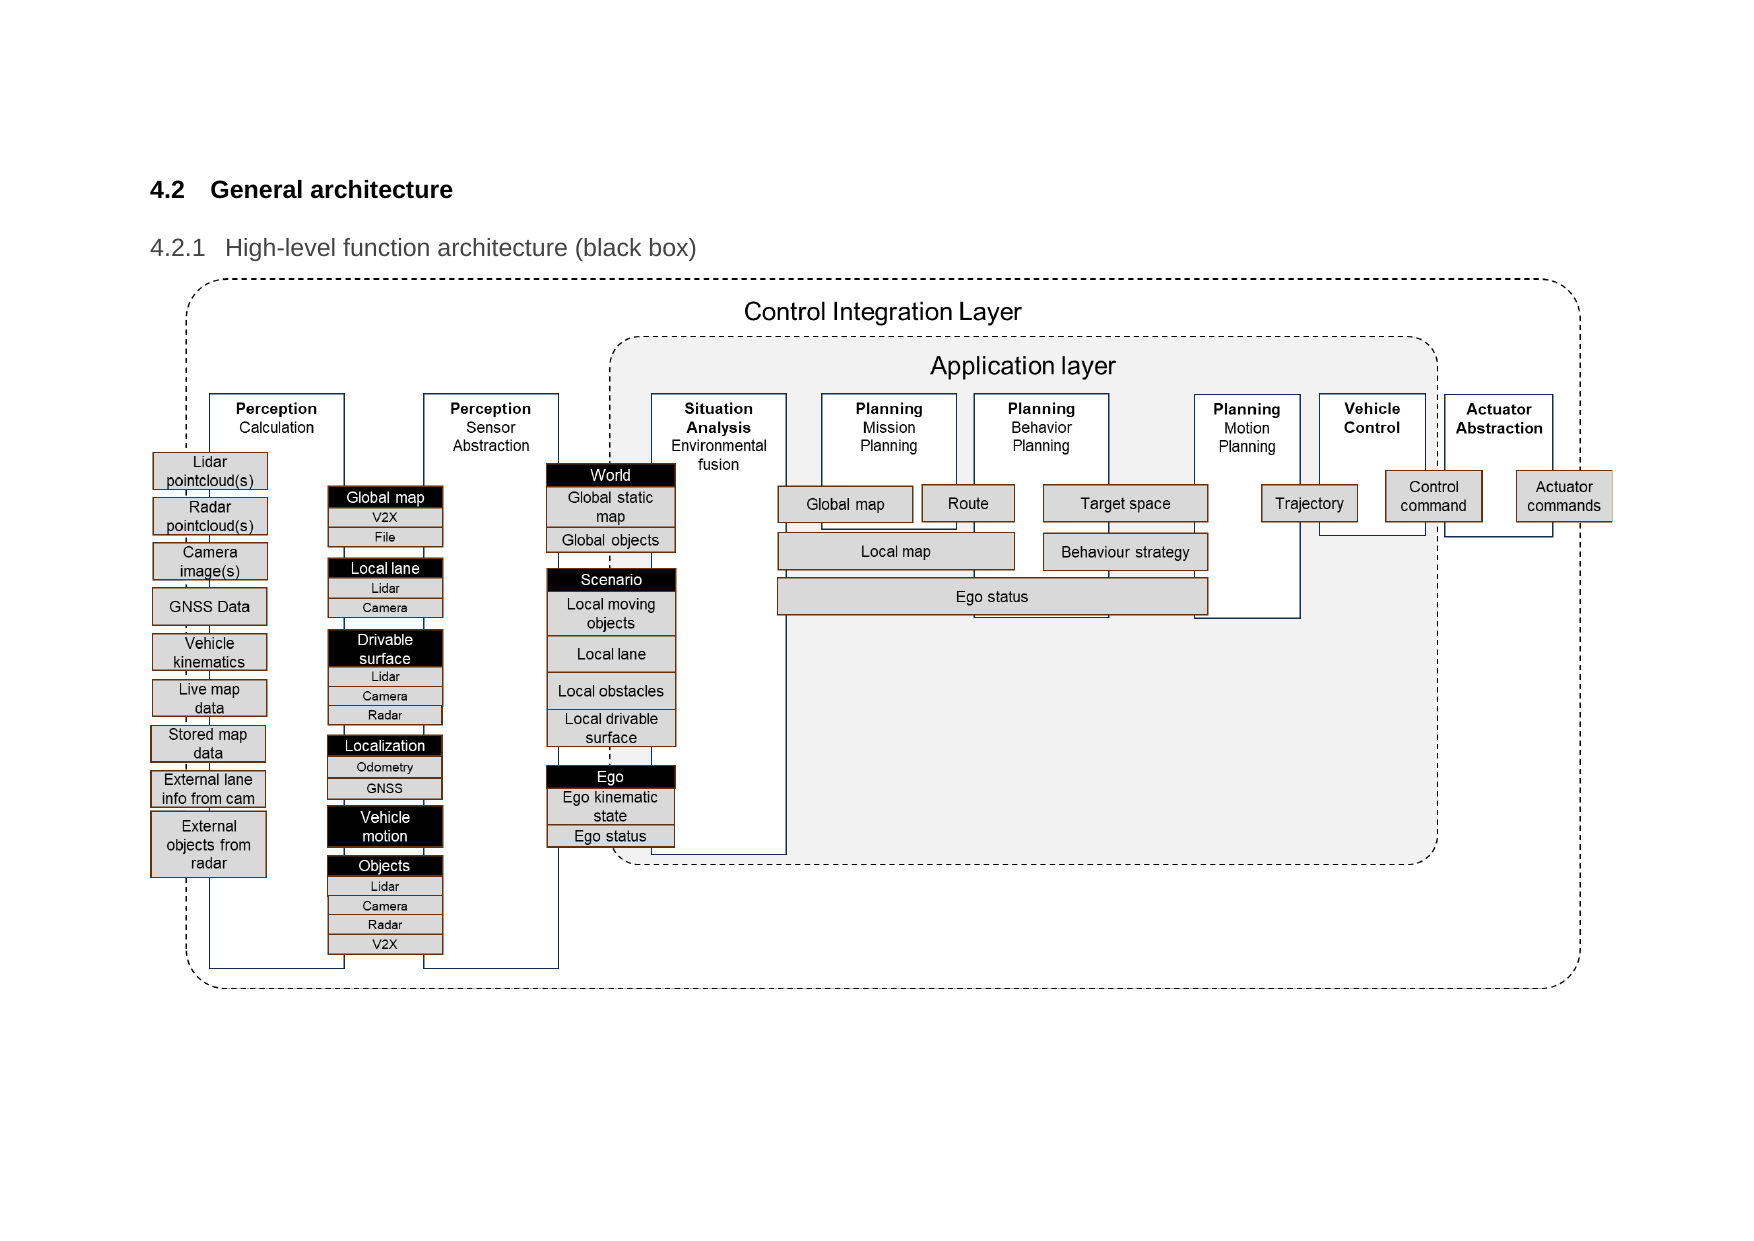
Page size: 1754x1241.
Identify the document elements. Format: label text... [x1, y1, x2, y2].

picture [150, 278, 1613, 989]
subtitle High-level function architecture (black box) [150, 233, 1604, 262]
subtitle General architecture [150, 175, 1604, 204]
